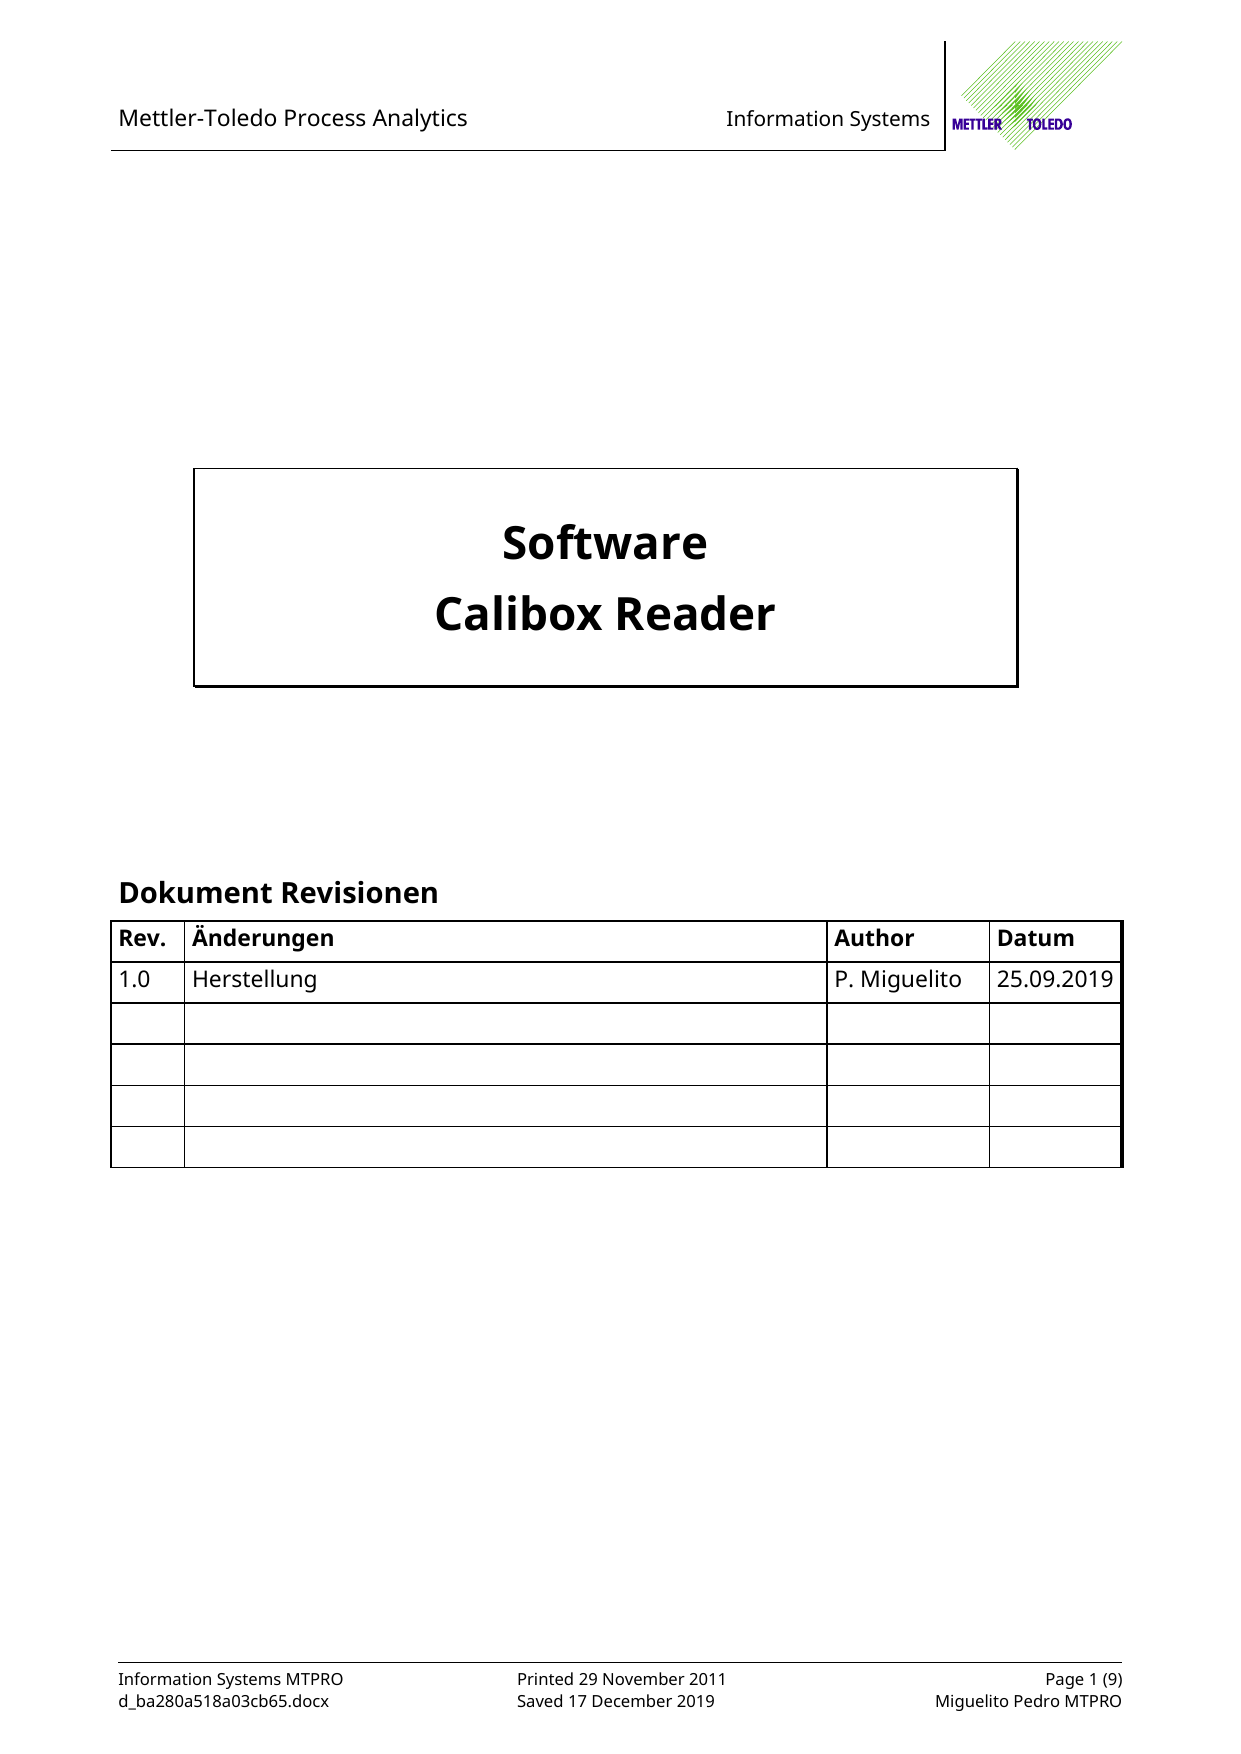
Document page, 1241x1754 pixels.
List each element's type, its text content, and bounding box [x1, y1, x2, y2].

table_cell [828, 1045, 989, 1084]
text Calibox Reader [195, 538, 1016, 685]
table_cell [828, 1004, 989, 1043]
table_cell [185, 1086, 826, 1126]
table_cell [990, 1004, 1120, 1043]
table_cell [112, 1004, 184, 1043]
table_cell [990, 1045, 1120, 1084]
table_cell [185, 1004, 826, 1043]
table_header Datum [990, 922, 1120, 961]
table_cell 25.09.2019 [990, 963, 1120, 1002]
table_cell [990, 1127, 1120, 1167]
table_header Rev. [112, 922, 184, 961]
table_cell [828, 1127, 989, 1167]
text Dokument Revisionen [118, 872, 1122, 912]
table_cell P. Miguelito [828, 963, 989, 1002]
table_cell 1.0 [112, 963, 184, 1002]
table_cell [185, 1045, 826, 1084]
table_header Änderungen [185, 922, 826, 961]
table_cell Herstellung [185, 963, 826, 1002]
table_cell [112, 1045, 184, 1084]
table_header Author [828, 922, 989, 961]
table_cell [112, 1086, 184, 1126]
table_cell [990, 1086, 1120, 1126]
table_cell [828, 1086, 989, 1126]
table_cell [112, 1127, 184, 1167]
text Software [195, 469, 1016, 538]
table_cell [185, 1127, 826, 1167]
